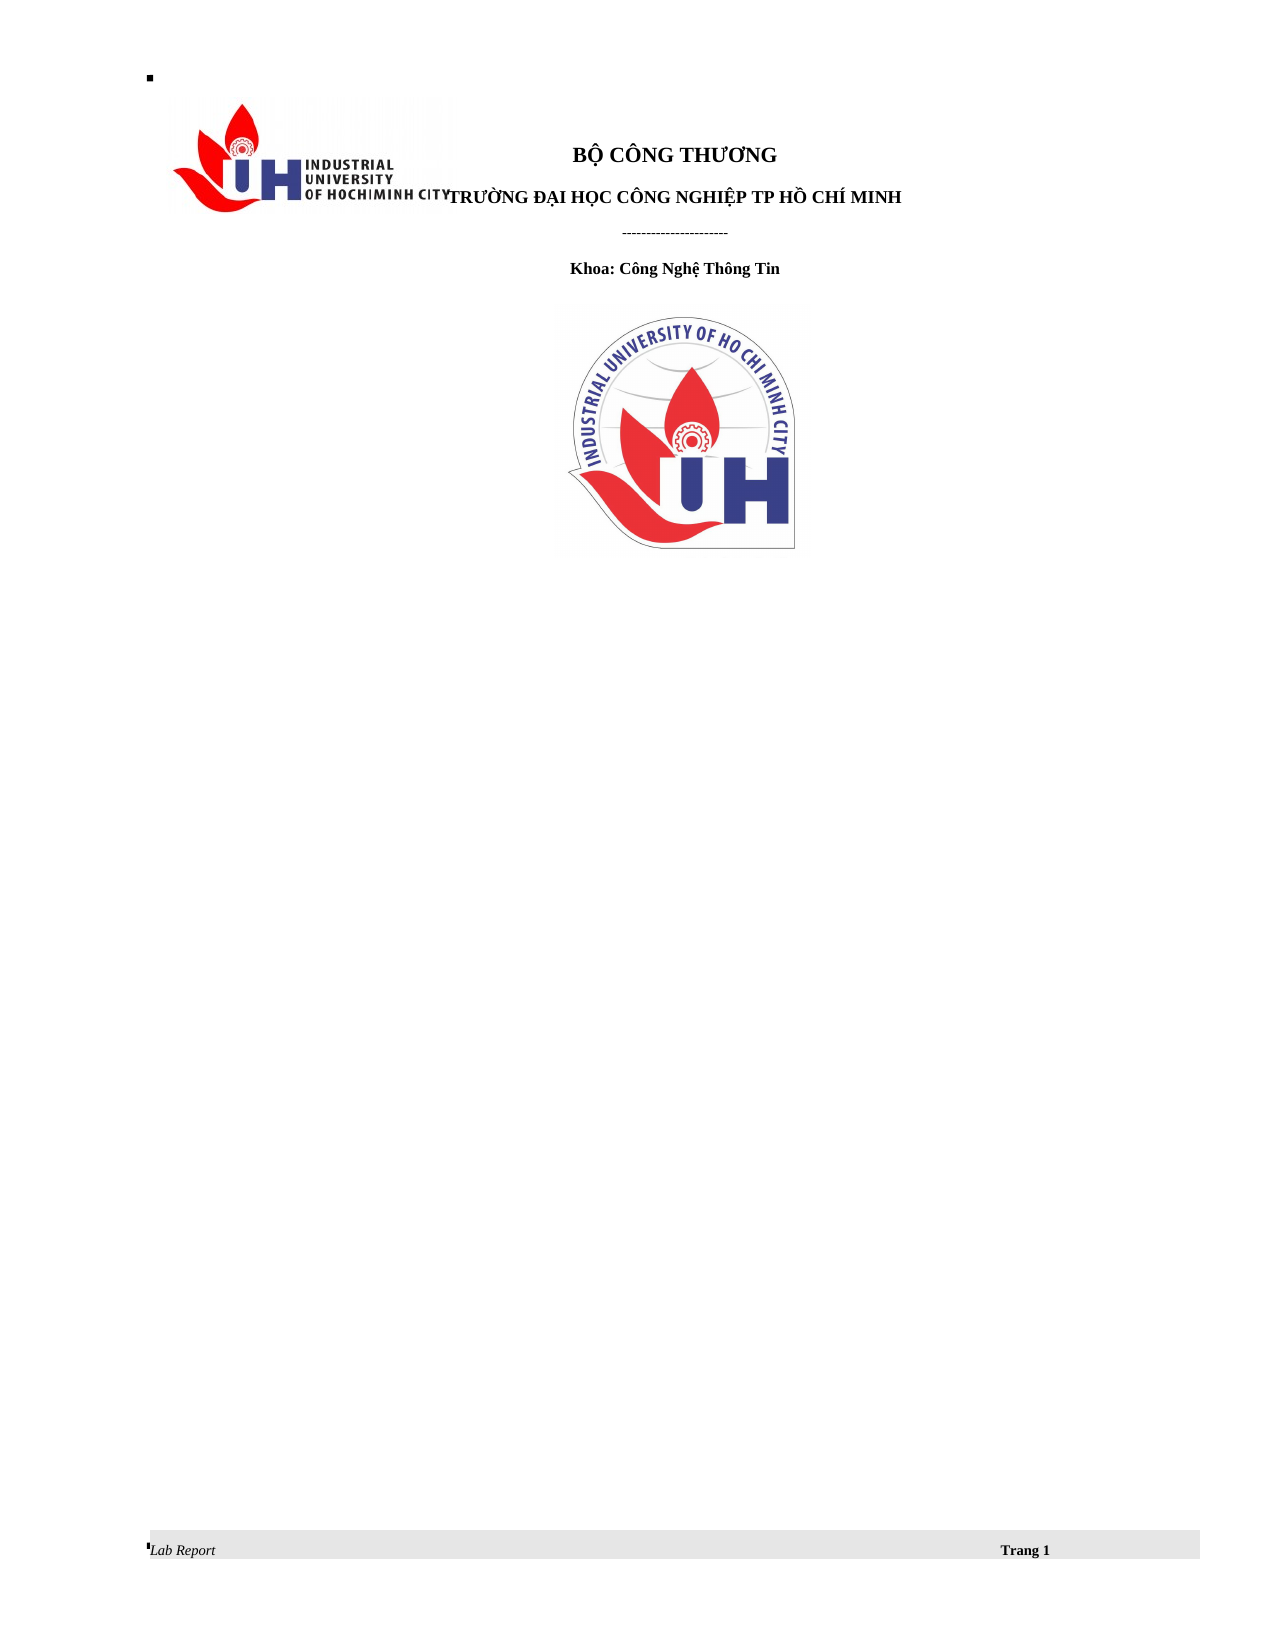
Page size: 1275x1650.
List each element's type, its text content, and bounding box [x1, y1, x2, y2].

text TRƯỜNG ĐẠI HỌC CÔNG NGHIỆP TP HỒ CHÍ MINH [150, 172, 1200, 207]
picture [553, 304, 812, 558]
picture [166, 207, 458, 212]
picture [166, 97, 458, 124]
picture [166, 167, 458, 172]
text Khoa: Công Nghệ Thông Tin [150, 244, 1200, 278]
text BỘ CÔNG THƯƠNG [150, 124, 1200, 167]
text ---------------------- [150, 212, 1200, 240]
